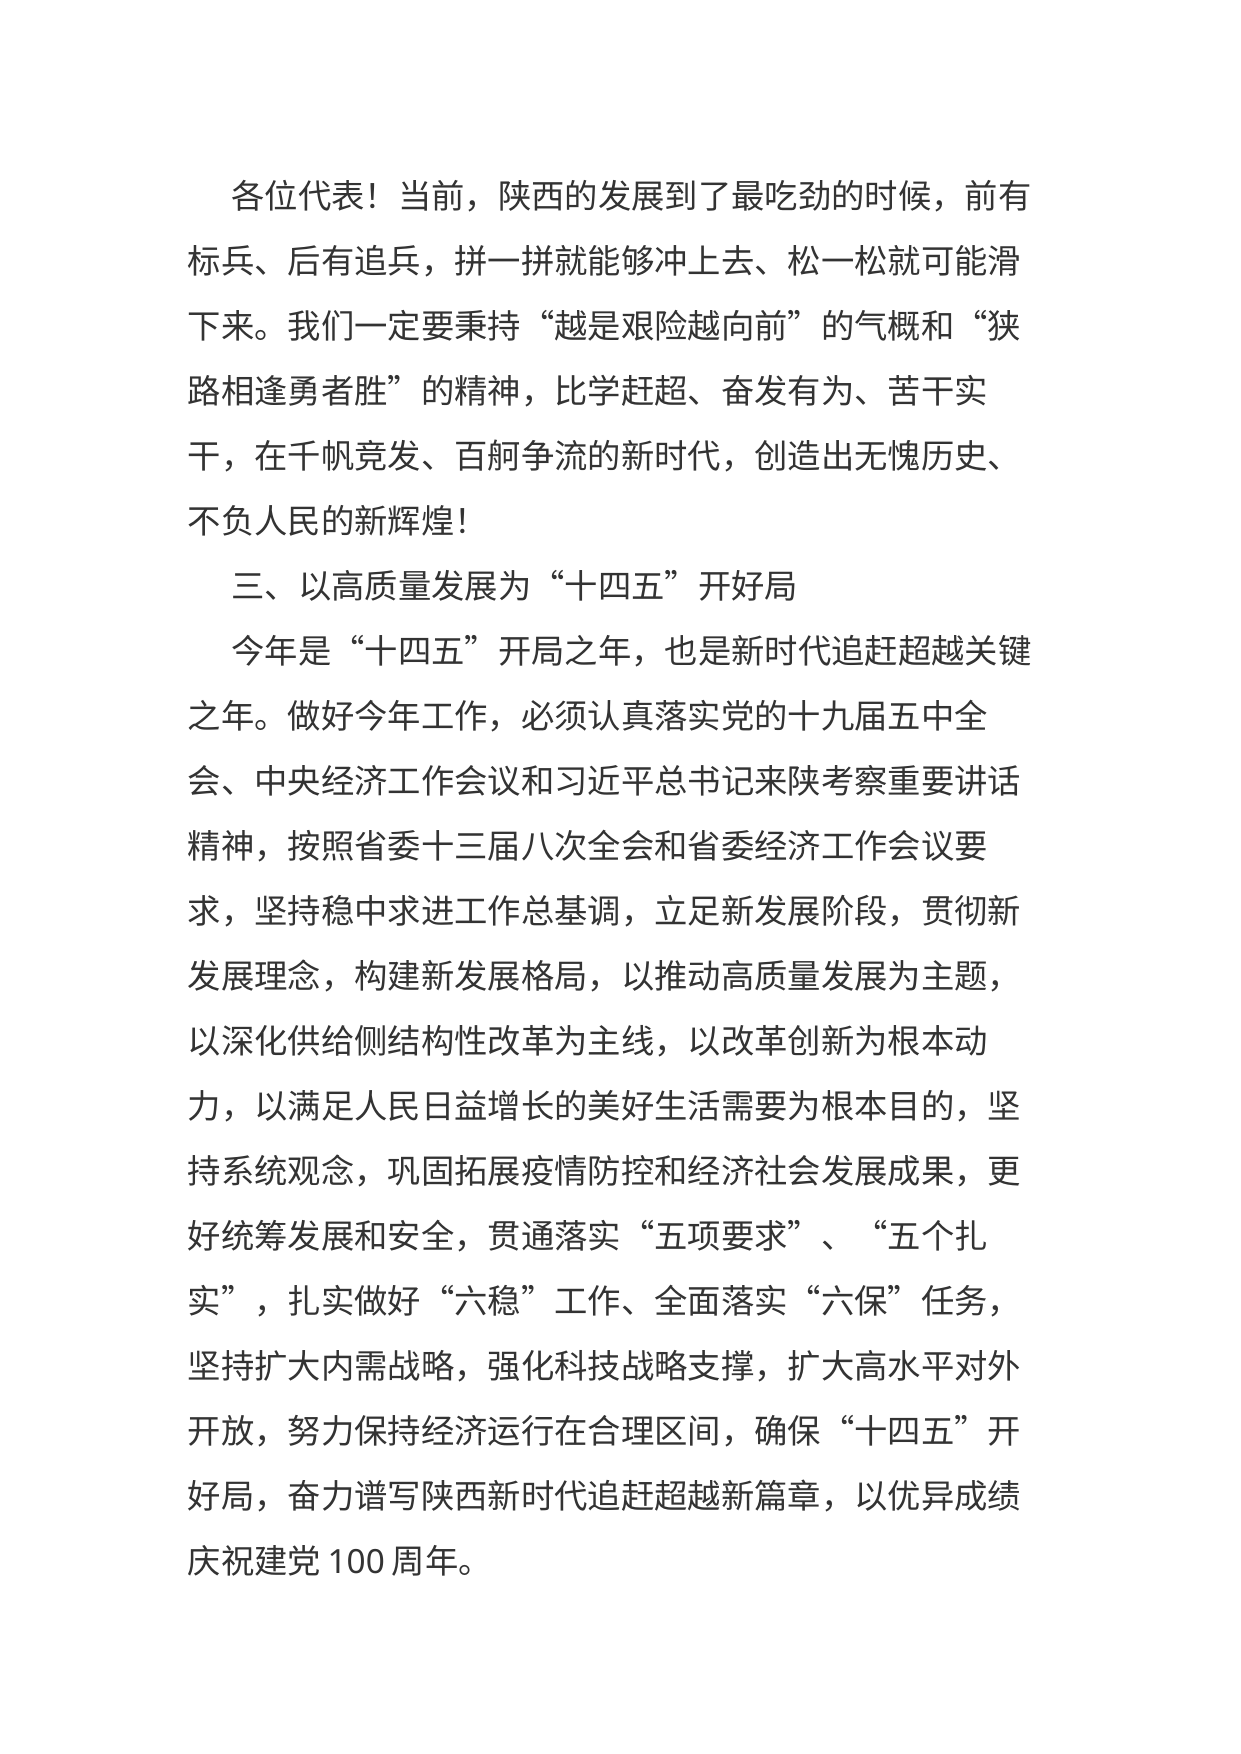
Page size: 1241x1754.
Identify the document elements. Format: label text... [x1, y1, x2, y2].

text 今年是“十四五”开局之年，也是新时代追赶超越关键之年。做好今年工作，必须认真落实党的十九届五中全会、中央经济工作会议和习近平总书记来陕考察重要讲话精神，按照省委十三届八次全会和省委经济工作会议要求，坚持稳中求进工作总基调，立足新发展阶段，贯彻新发展理念，构建新发展格局，以推动高质量发展为主题，以深化供给侧结构性改革为主线，以改革创新为根本动力，以满足人民日益增长的美好生活需要为根本目的，坚持系统观念，巩固拓展疫情防控和经济社会发展成果，更好统筹发展和安全，贯通落实“五项要求”、“五个扎实”，扎实做好“六稳”工作、全面落实“六保”任务，坚持扩大内需战略，强化科技战略支撑，扩大高水平对外开放，努力保持经济运行在合理区间，确保“十四五”开好局，奋力谱写陕西新时代追赶超越新篇章，以优异成绩庆祝建党100周年。 [187, 617, 1053, 1592]
text 各位代表！当前，陕西的发展到了最吃劲的时候，前有标兵、后有追兵，拼一拼就能够冲上去、松一松就可能滑下来。我们一定要秉持“越是艰险越向前”的气概和“狭路相逢勇者胜”的精神，比学赶超、奋发有为、苦干实干，在千帆竞发、百舸争流的新时代，创造出无愧历史、不负人民的新辉煌！ [187, 162, 1053, 552]
text 三、以高质量发展为“十四五”开好局 [187, 552, 1053, 617]
